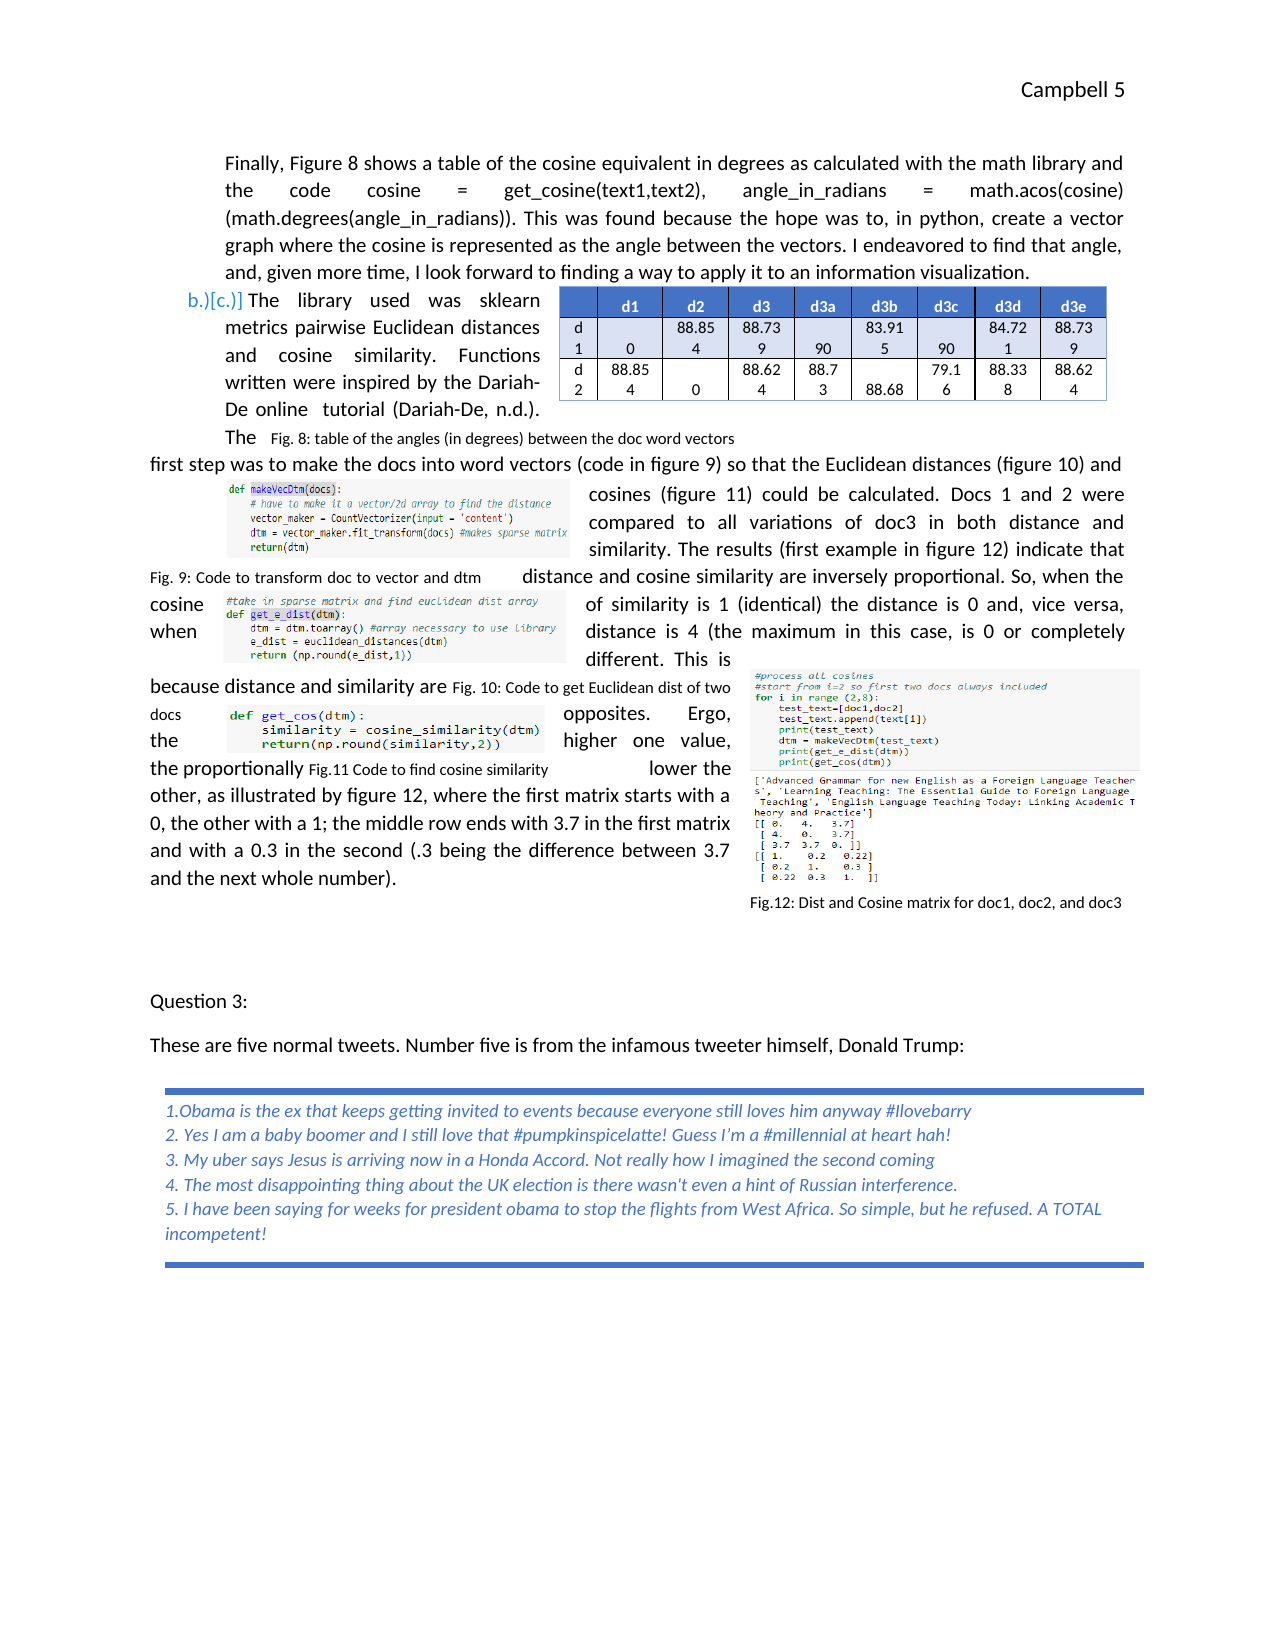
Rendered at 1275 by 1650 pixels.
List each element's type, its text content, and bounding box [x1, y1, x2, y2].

list Finally, Figure 8 shows a table of the cosine equivalent in degrees as calculated with the math library and the code cosine = get_cosine(text1,text2), angle_in_radians = math.acos(cosine) (math.degrees(angle_in_radians)). This was found because the hope was to, in python, create a vector graph where the cosine is represented as the angle between the vectors. I endeavored to find that angle, and, given more time, I look forward to finding a way to apply it to an information visualization. [225, 150, 1125, 285]
table_header d3e [1041, 287, 1106, 317]
table_cell 88.68 [852, 359, 917, 400]
table_cell d1 [560, 318, 597, 358]
table_cell 90 [795, 318, 851, 358]
list Fig.12: Dist and Cosine matrix for doc1, doc2, and doc3 [225, 892, 1125, 912]
table_cell 83.915 [852, 318, 917, 358]
table_cell 88.854 [663, 318, 728, 358]
table_cell 88.739 [729, 318, 794, 358]
table_header d3d [976, 287, 1040, 317]
picture [226, 705, 545, 753]
text Question 3: [150, 989, 1125, 1014]
table_cell 88.338 [976, 359, 1040, 400]
table_cell 84.721 [976, 318, 1040, 358]
table_cell 79.16 [918, 359, 974, 400]
table_cell 88.624 [729, 359, 794, 400]
table_header [560, 287, 597, 317]
list The library used was sklearn metrics pairwise Euclidean distances and cosine similarity. Functions written were inspired by the Dariah-De online tutorial (Dariah-De, n.d.). The Fig. 8: table of the angles (in degrees) between the doc word vectors [187, 287, 1125, 449]
table_cell 88.739 [1041, 318, 1106, 358]
table_cell d2 [560, 359, 597, 400]
picture [223, 590, 567, 663]
table_header d2 [663, 287, 728, 317]
table_header d3 [729, 287, 794, 317]
picture [226, 479, 570, 558]
table_cell 90 [918, 318, 974, 358]
table_header d1 [598, 287, 662, 317]
table_cell 88.624 [1041, 359, 1106, 400]
table_cell 88.854 [598, 359, 662, 400]
table_header d3a [795, 287, 851, 317]
table_cell 88.73 [795, 359, 851, 400]
table_cell 0 [663, 359, 728, 400]
table_header d3b [852, 287, 917, 317]
table_cell 0 [598, 318, 662, 358]
table_header d3c [918, 287, 974, 317]
text These are five normal tweets. Number five is from the infamous tweeter himself, Donald Trump: [150, 1033, 1125, 1058]
picture [750, 669, 1141, 882]
